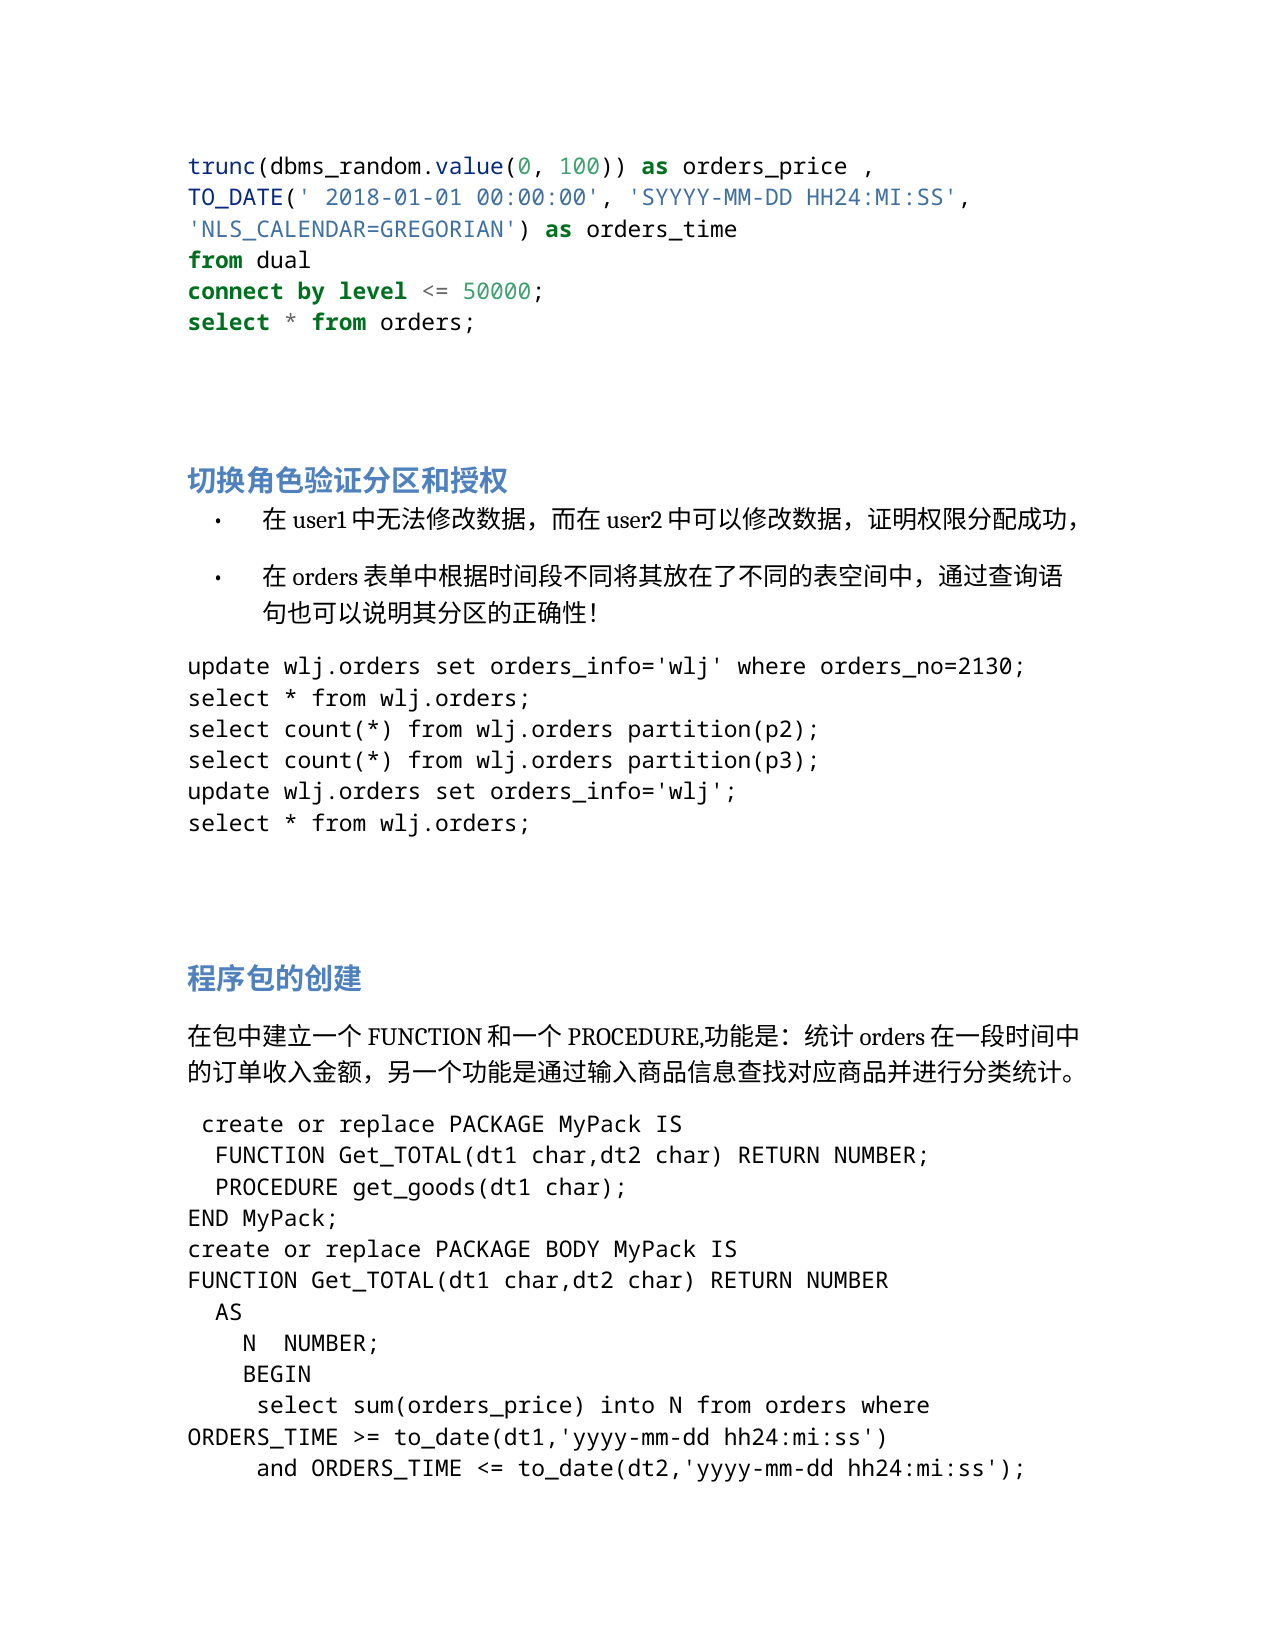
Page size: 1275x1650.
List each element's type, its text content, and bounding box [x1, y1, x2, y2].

text update wlj.orders set orders_info='wlj' where orders_no=2130; select * from wlj.orders; select count(*) from wlj.orders partition(p2); select count(*) from wlj.orders partition(p3); update wlj.orders set orders_info='wlj'; select * from wlj.orders; [187, 650, 1087, 838]
text 在包中建立一个FUNCTION和一个PROCEDURE,功能是：统计orders在一段时间中的订单收入金额，另一个功能是通过输入商品信息查找对应商品并进行分类统计。 [187, 1017, 1087, 1089]
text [187, 150, 1087, 337]
subtitle 程序包的创建 [187, 956, 1087, 998]
list 在orders表单中根据时间段不同将其放在了不同的表空间中，通过查询语句也可以说明其分区的正确性！ [212, 557, 1087, 629]
list 在user1中无法修改数据，而在user2中可以修改数据，证明权限分配成功， [212, 500, 1087, 536]
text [187, 1108, 1087, 1483]
subtitle 切换角色验证分区和授权 [187, 457, 1087, 500]
